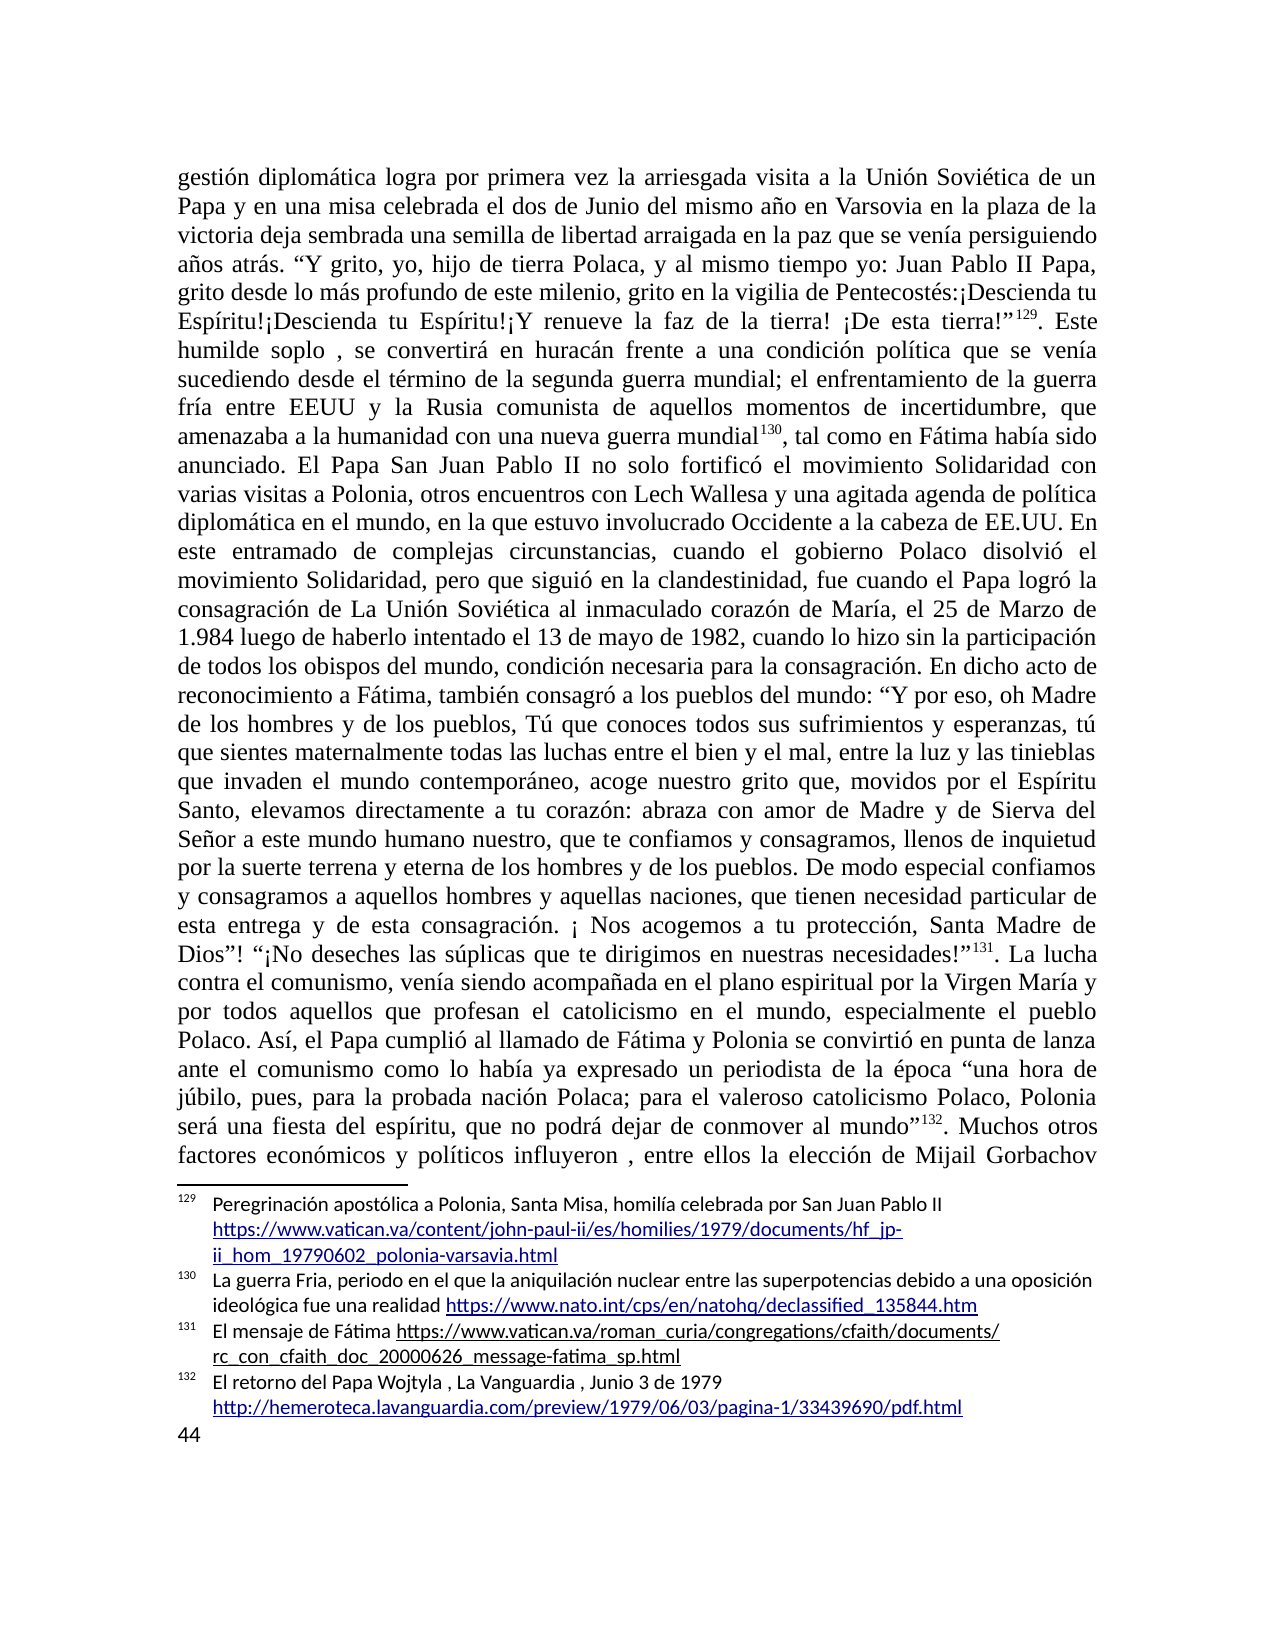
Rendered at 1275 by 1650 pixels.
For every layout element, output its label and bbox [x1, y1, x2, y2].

text [177, 162, 1098, 1169]
